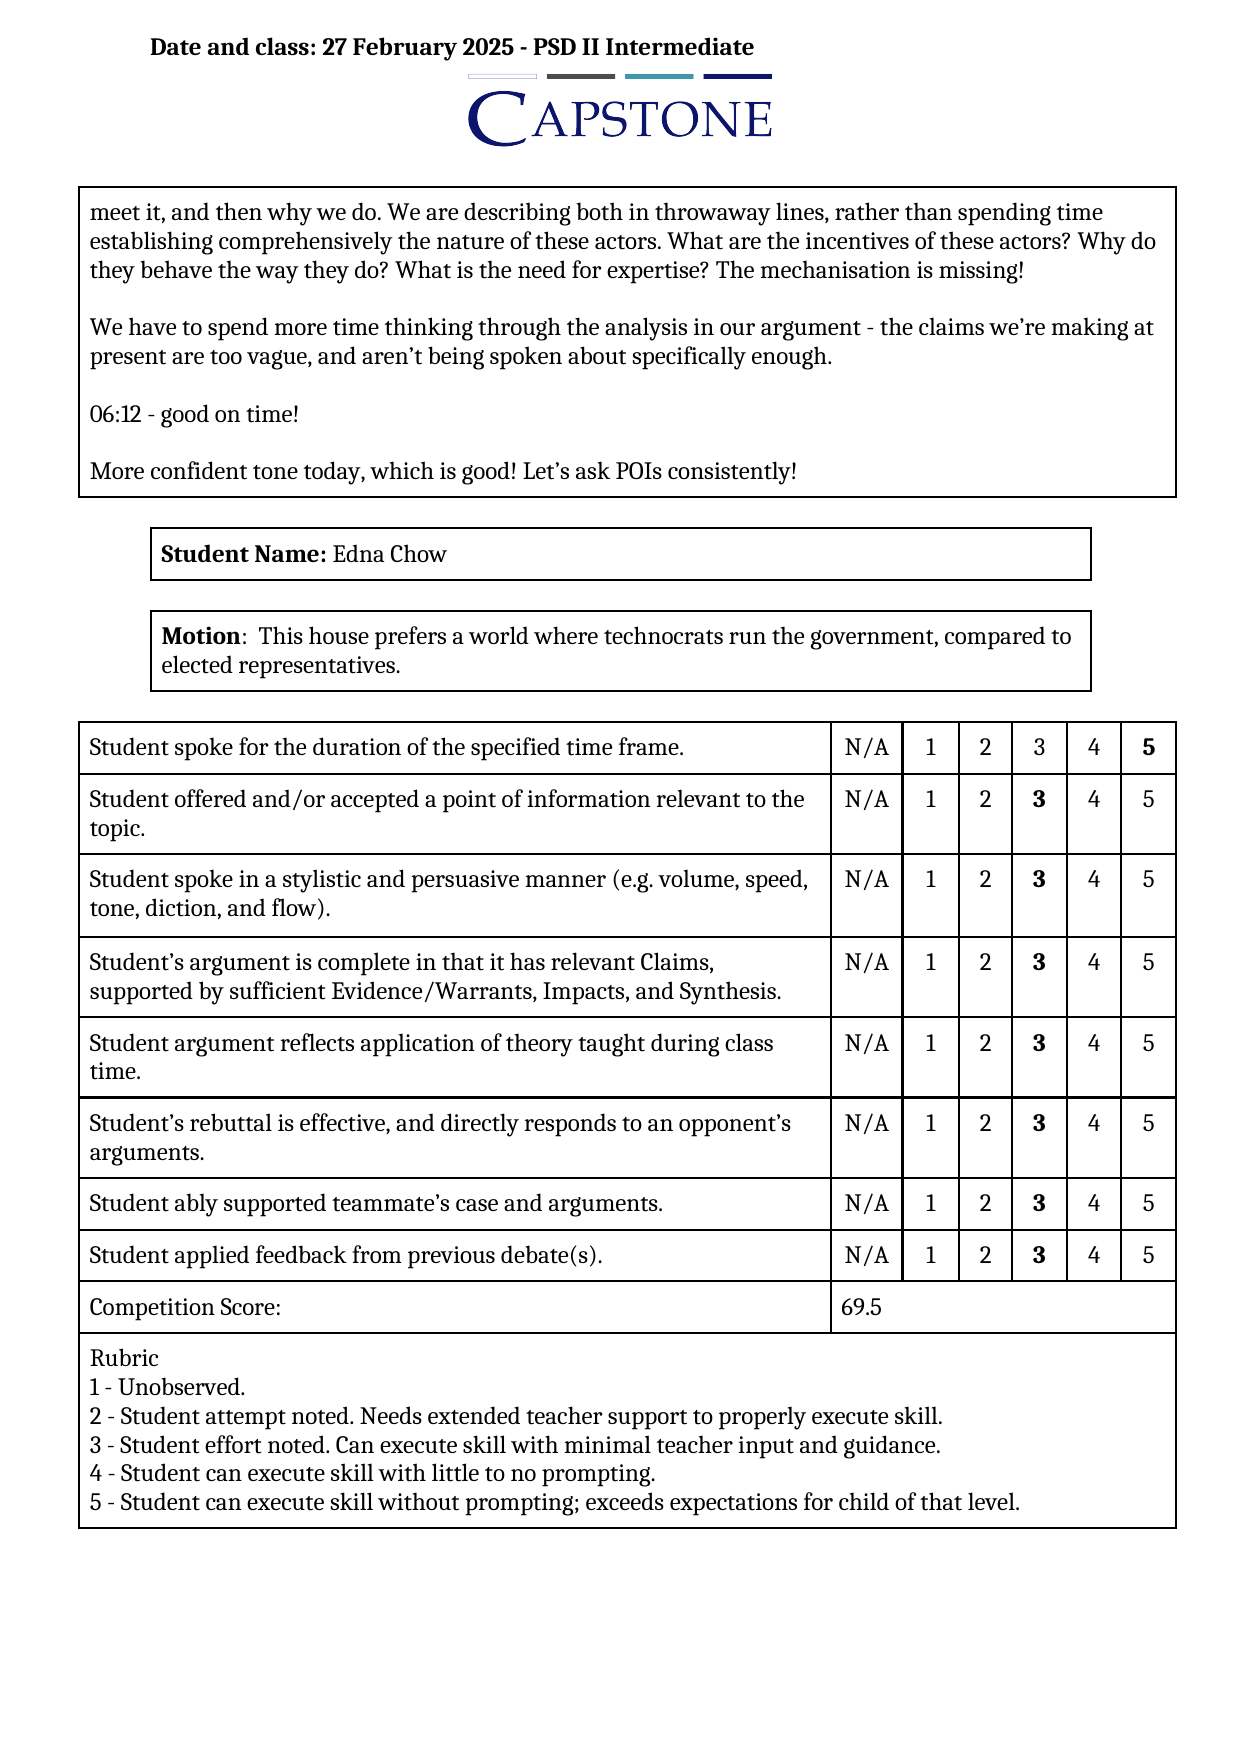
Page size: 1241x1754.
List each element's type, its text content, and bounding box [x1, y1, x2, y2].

table_header 5 [1122, 723, 1175, 772]
table_cell 4 [1068, 1099, 1120, 1177]
table_header Student Name: Edna Chow [152, 529, 1090, 579]
table_cell Competition Score: [80, 1282, 830, 1332]
table_cell 5 [1122, 775, 1175, 853]
table_cell 5 [1122, 938, 1175, 1016]
table_cell Student spoke in a stylistic and persuasive manner (e.g. volume, speed, tone, diction, and flow). [80, 855, 830, 936]
table_cell 3 [1013, 1231, 1066, 1280]
table_cell 4 [1068, 855, 1120, 936]
table_cell N/A [832, 1018, 901, 1096]
table_cell 5 [1122, 1018, 1175, 1096]
table_cell 5 [1122, 1179, 1175, 1228]
table_header 3 [1013, 723, 1066, 772]
table_cell 3 [1013, 938, 1066, 1016]
table_header Student spoke for the duration of the specified time frame. [80, 723, 830, 772]
table_cell 2 [960, 938, 1011, 1016]
table_cell 2 [960, 775, 1011, 853]
table_cell 1 [904, 775, 958, 853]
table_cell N/A [832, 775, 901, 853]
table_cell Student’s argument is complete in that it has relevant Claims, supported by sufficient Evidence/Warrants, Impacts, and Synthesis. [80, 938, 830, 1016]
table_cell 5 [1122, 855, 1175, 936]
table_cell 3 [1013, 1179, 1066, 1228]
table_cell 1 [904, 938, 958, 1016]
table_cell Student offered and/or accepted a point of information relevant to the topic. [80, 775, 830, 853]
table_cell 4 [1068, 1179, 1120, 1228]
table_cell Student ably supported teammate’s case and arguments. [80, 1179, 830, 1228]
table_header 2 [960, 723, 1011, 772]
table_cell 2 [960, 1231, 1011, 1280]
table_cell 1 [904, 855, 958, 936]
table_cell Student applied feedback from previous debate(s). [80, 1231, 830, 1280]
table_cell 5 [1122, 1231, 1175, 1280]
table_cell 2 [960, 1179, 1011, 1228]
table_header 1 [904, 723, 958, 772]
table_cell 2 [960, 1099, 1011, 1177]
table_cell Rubric 1 - Unobserved. 2 - Student attempt noted. Needs extended teacher support to properly execute skill. 3 - Student effort noted. Can execute skill with minimal teacher input and guidance. 4 - Student can execute skill with little to no prompting. 5 - Student can execute skill without prompting; exceeds expectations for child of that level. [80, 1334, 1175, 1527]
table_cell 3 [1013, 775, 1066, 853]
table_cell 1 [904, 1231, 958, 1280]
table_cell 1 [904, 1018, 958, 1096]
table_cell Student’s rebuttal is effective, and directly responds to an opponent’s arguments. [80, 1099, 830, 1177]
table_cell N/A [832, 1231, 901, 1280]
table_cell 3 [1013, 1099, 1066, 1177]
table_cell 2 [960, 855, 1011, 936]
table_cell 69.5 [832, 1282, 1175, 1332]
table_cell 1 [904, 1099, 958, 1177]
table_cell N/A [832, 1179, 901, 1228]
table_header N/A [832, 723, 901, 772]
table_cell 4 [1068, 775, 1120, 853]
table_cell 5 [1122, 1099, 1175, 1177]
table_cell 4 [1068, 1231, 1120, 1280]
table_cell N/A [832, 938, 901, 1016]
table_header 4 [1068, 723, 1120, 772]
table_cell Student argument reflects application of theory taught during class time. [80, 1018, 830, 1096]
table_cell N/A [832, 1099, 901, 1177]
table_cell 3 [1013, 855, 1066, 936]
table_cell 3 [1013, 1018, 1066, 1096]
table_cell 4 [1068, 1018, 1120, 1096]
table_cell 1 [904, 1179, 958, 1228]
table_cell N/A [832, 855, 901, 936]
table_cell 2 [960, 1018, 1011, 1096]
picture [460, 66, 781, 153]
table_header Motion: This house prefers a world where technocrats run the government, compared to elected representatives. [152, 612, 1090, 690]
table_cell 4 [1068, 938, 1120, 1016]
